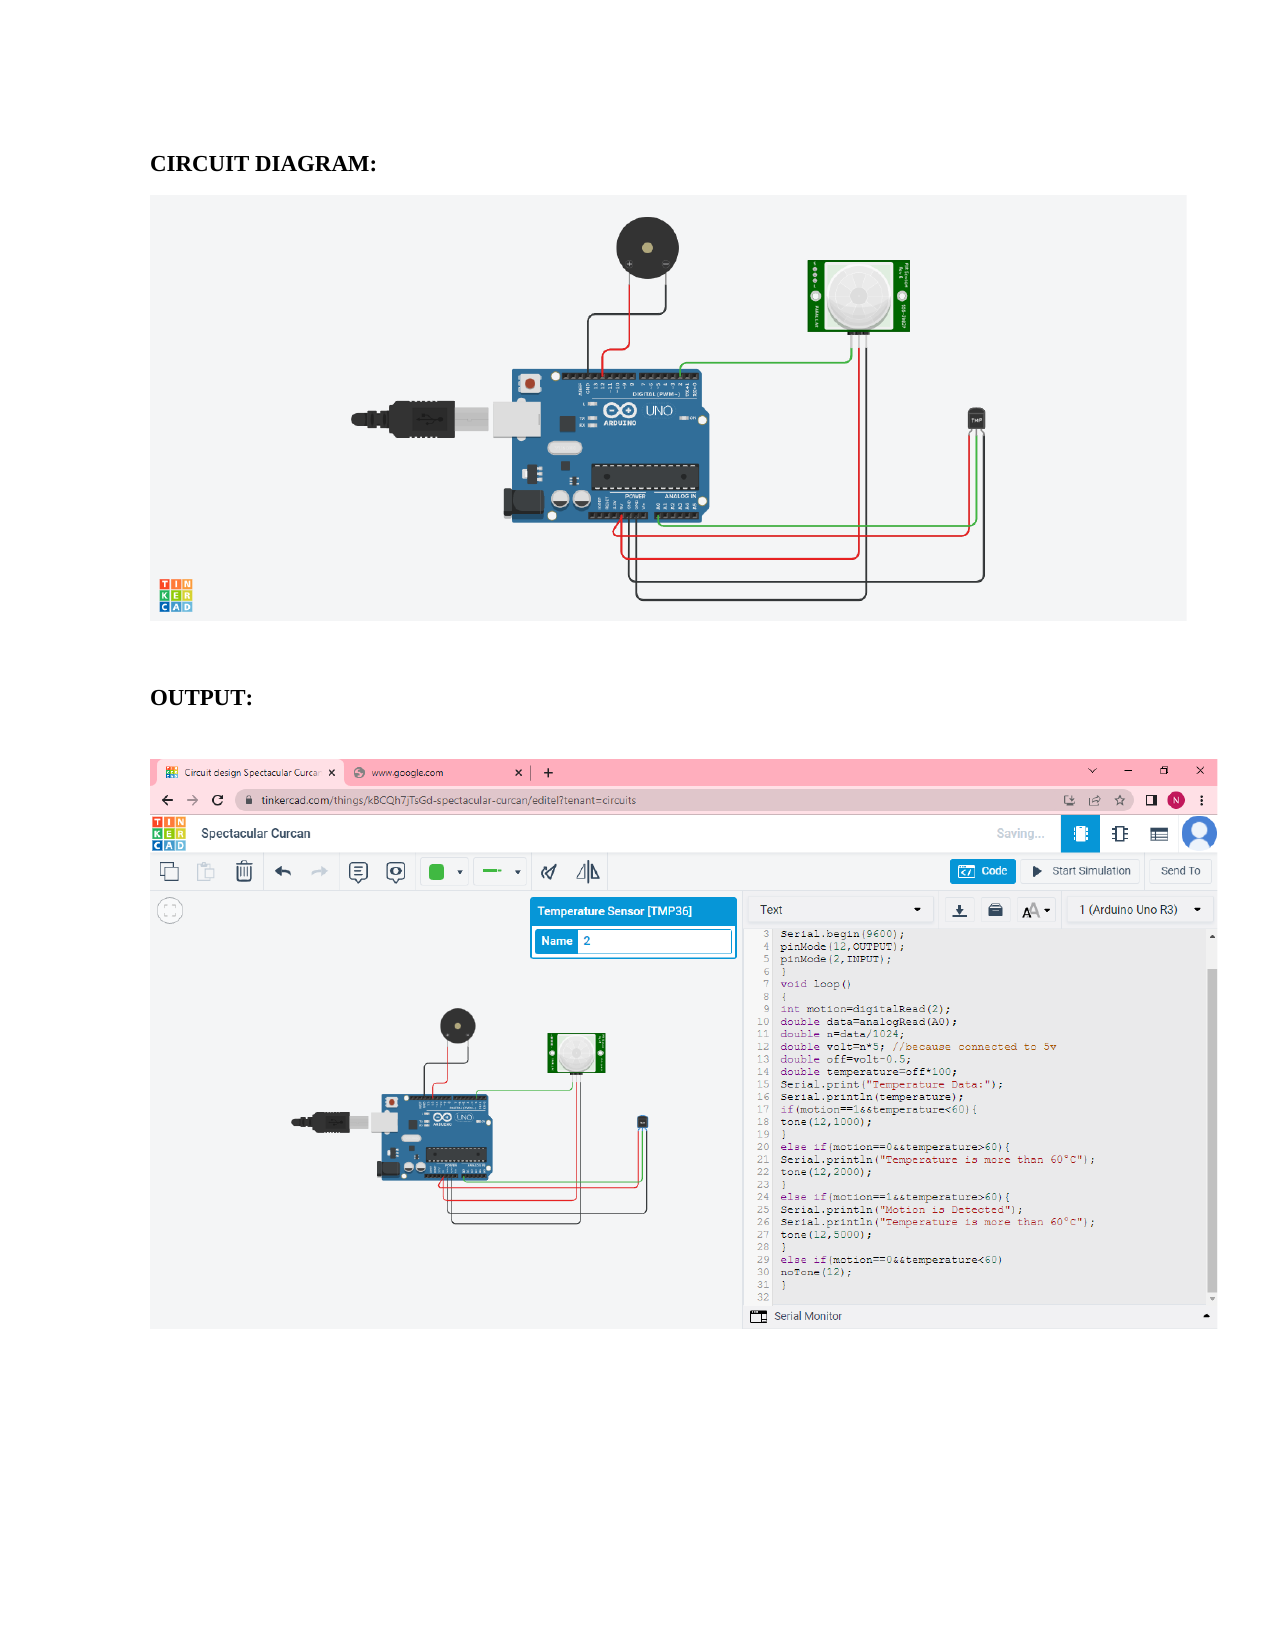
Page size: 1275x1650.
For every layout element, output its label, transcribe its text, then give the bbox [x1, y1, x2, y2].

picture [150, 759, 1218, 1329]
text CIRCUIT DIAGRAM: [150, 150, 1125, 176]
picture [150, 195, 1187, 621]
text OUTPUT: [150, 684, 1125, 710]
